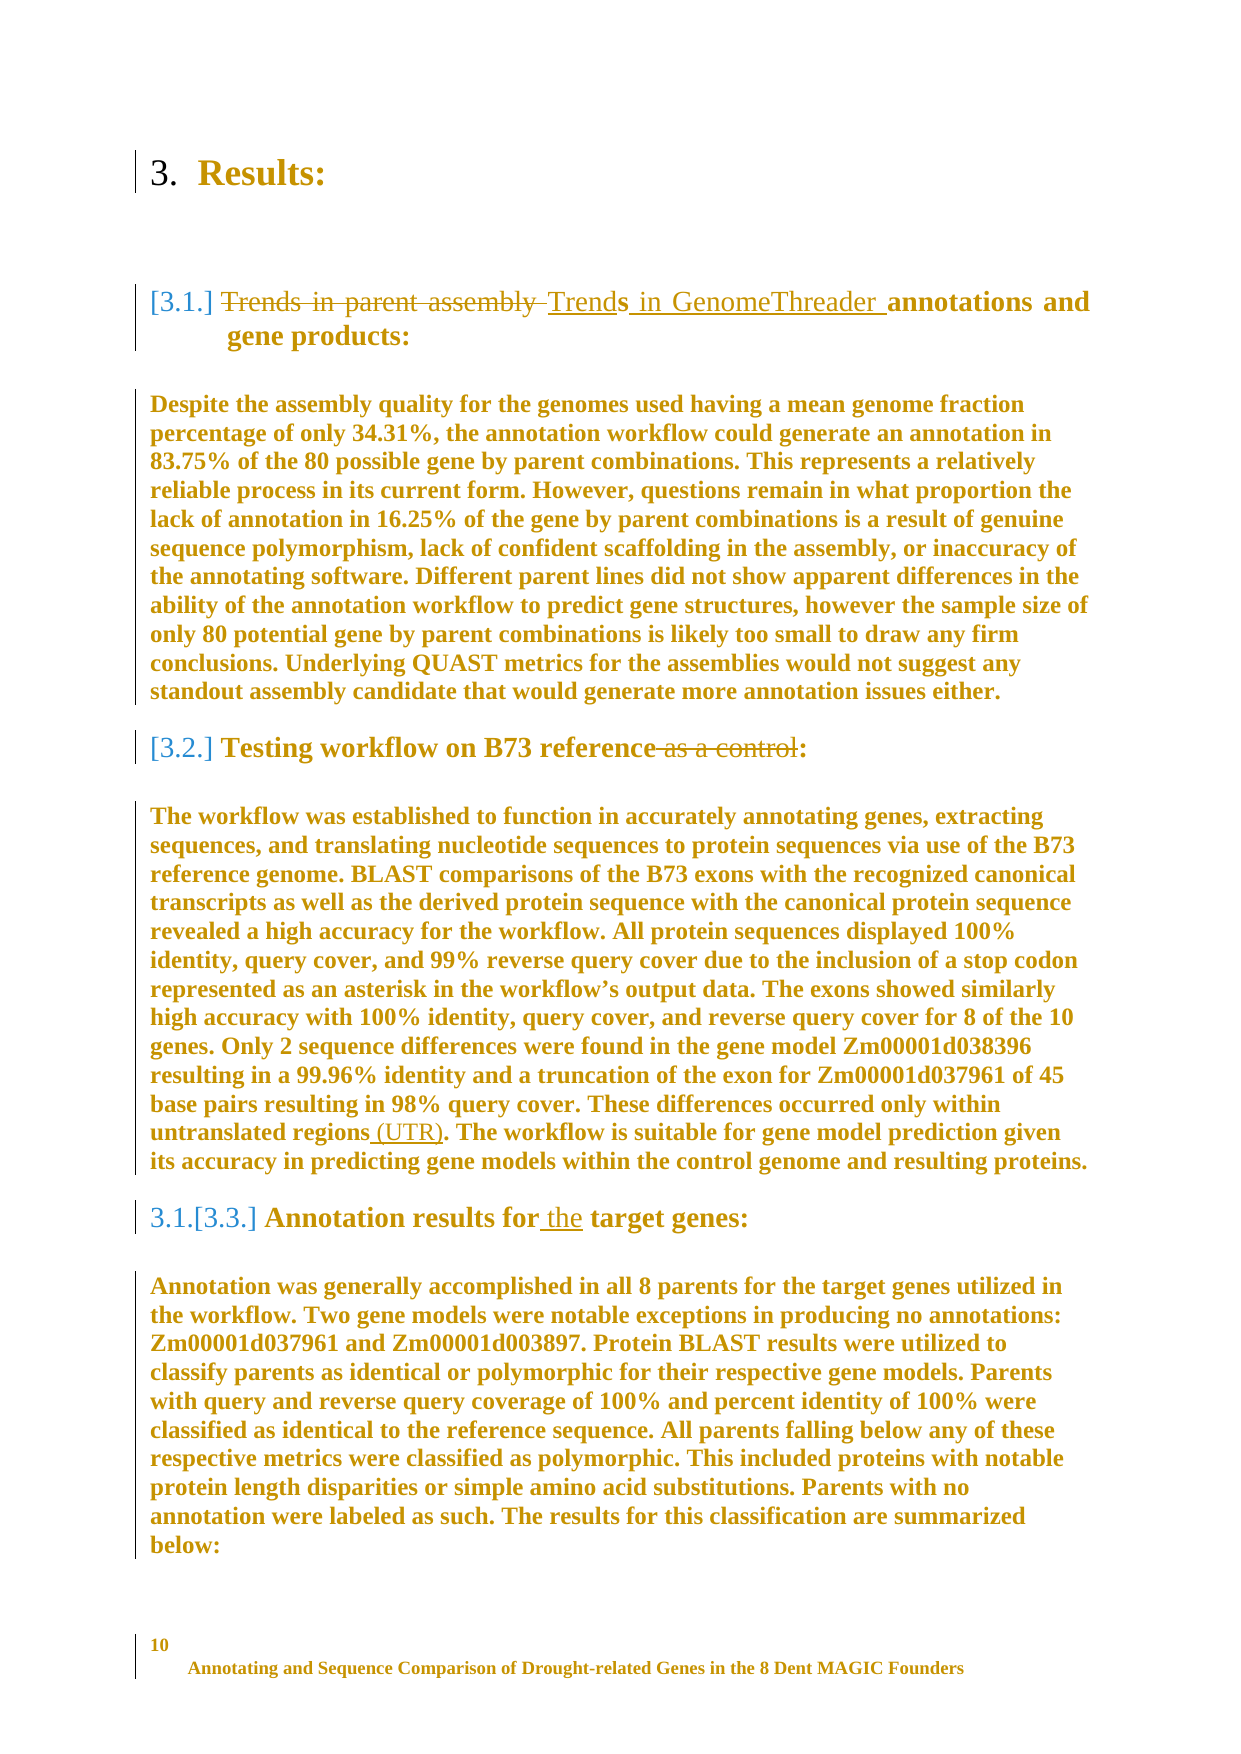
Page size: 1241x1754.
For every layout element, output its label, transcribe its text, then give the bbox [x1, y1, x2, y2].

text sannotations and gene products: [150, 284, 1090, 351]
text Despite the assembly quality for the genomes used having a mean genome fraction percentage of only 34.31%, the annotation workflow could generate an annotation in 83.75% of the 80 possible gene by parent combinations. This represents a relatively reliable process in its current form. However, questions remain in what proportion the lack of annotation in 16.25% of the gene by parent combinations is a result of genuine sequence polymorphism, lack of confident scaffolding in the assembly, or inaccuracy of the annotating software. Different parent lines did not show apparent differences in the ability of the annotation workflow to predict gene structures, however the sample size of only 80 potential gene by parent combinations is likely too small to draw any firm conclusions. Underlying QUAST metrics for the assemblies would not suggest any standout assembly candidate that would generate more annotation issues either. [150, 389, 1090, 705]
text Annotation results for target genes: [150, 1200, 1090, 1233]
text The workflow was established to function in accurately annotating genes, extracting sequences, and translating nucleotide sequences to protein sequences via use of the B73 reference genome. BLAST comparisons of the B73 exons with the recognized canonical transcripts as well as the derived protein sequence with the canonical protein sequence revealed a high accuracy for the workflow. All protein sequences displayed 100% identity, query cover, and 99% reverse query cover due to the inclusion of a stop codon represented as an asterisk in the workflow’s output data. The exons showed similarly high accuracy with 100% identity, query cover, and reverse query cover for 8 of the 10 genes. Only 2 sequence differences were found in the gene model Zm00001d038396 resulting in a 99.96% identity and a truncation of the exon for Zm00001d037961 of 45 base pairs resulting in 98% query cover. These differences occurred only within untranslated regions. The workflow is suitable for gene model prediction given its accuracy in predicting gene models within the control genome and resulting proteins. [150, 801, 1090, 1175]
text Results: [150, 150, 1090, 193]
text Annotation was generally accomplished in all 8 parents for the target genes utilized in the workflow. Two gene models were notable exceptions in producing no annotations: Zm00001d037961 and Zm00001d003897. Protein BLAST results were utilized to classify parents as identical or polymorphic for their respective gene models. Parents with query and reverse query coverage of 100% and percent identity of 100% were classified as identical to the reference sequence. All parents falling below any of these respective metrics were classified as polymorphic. This included proteins with notable protein length disparities or simple amino acid substitutions. Parents with no annotation were labeled as such. The results for this classification are summarized below: [150, 1271, 1090, 1558]
text Testing workflow on B73 reference: [150, 730, 1090, 764]
